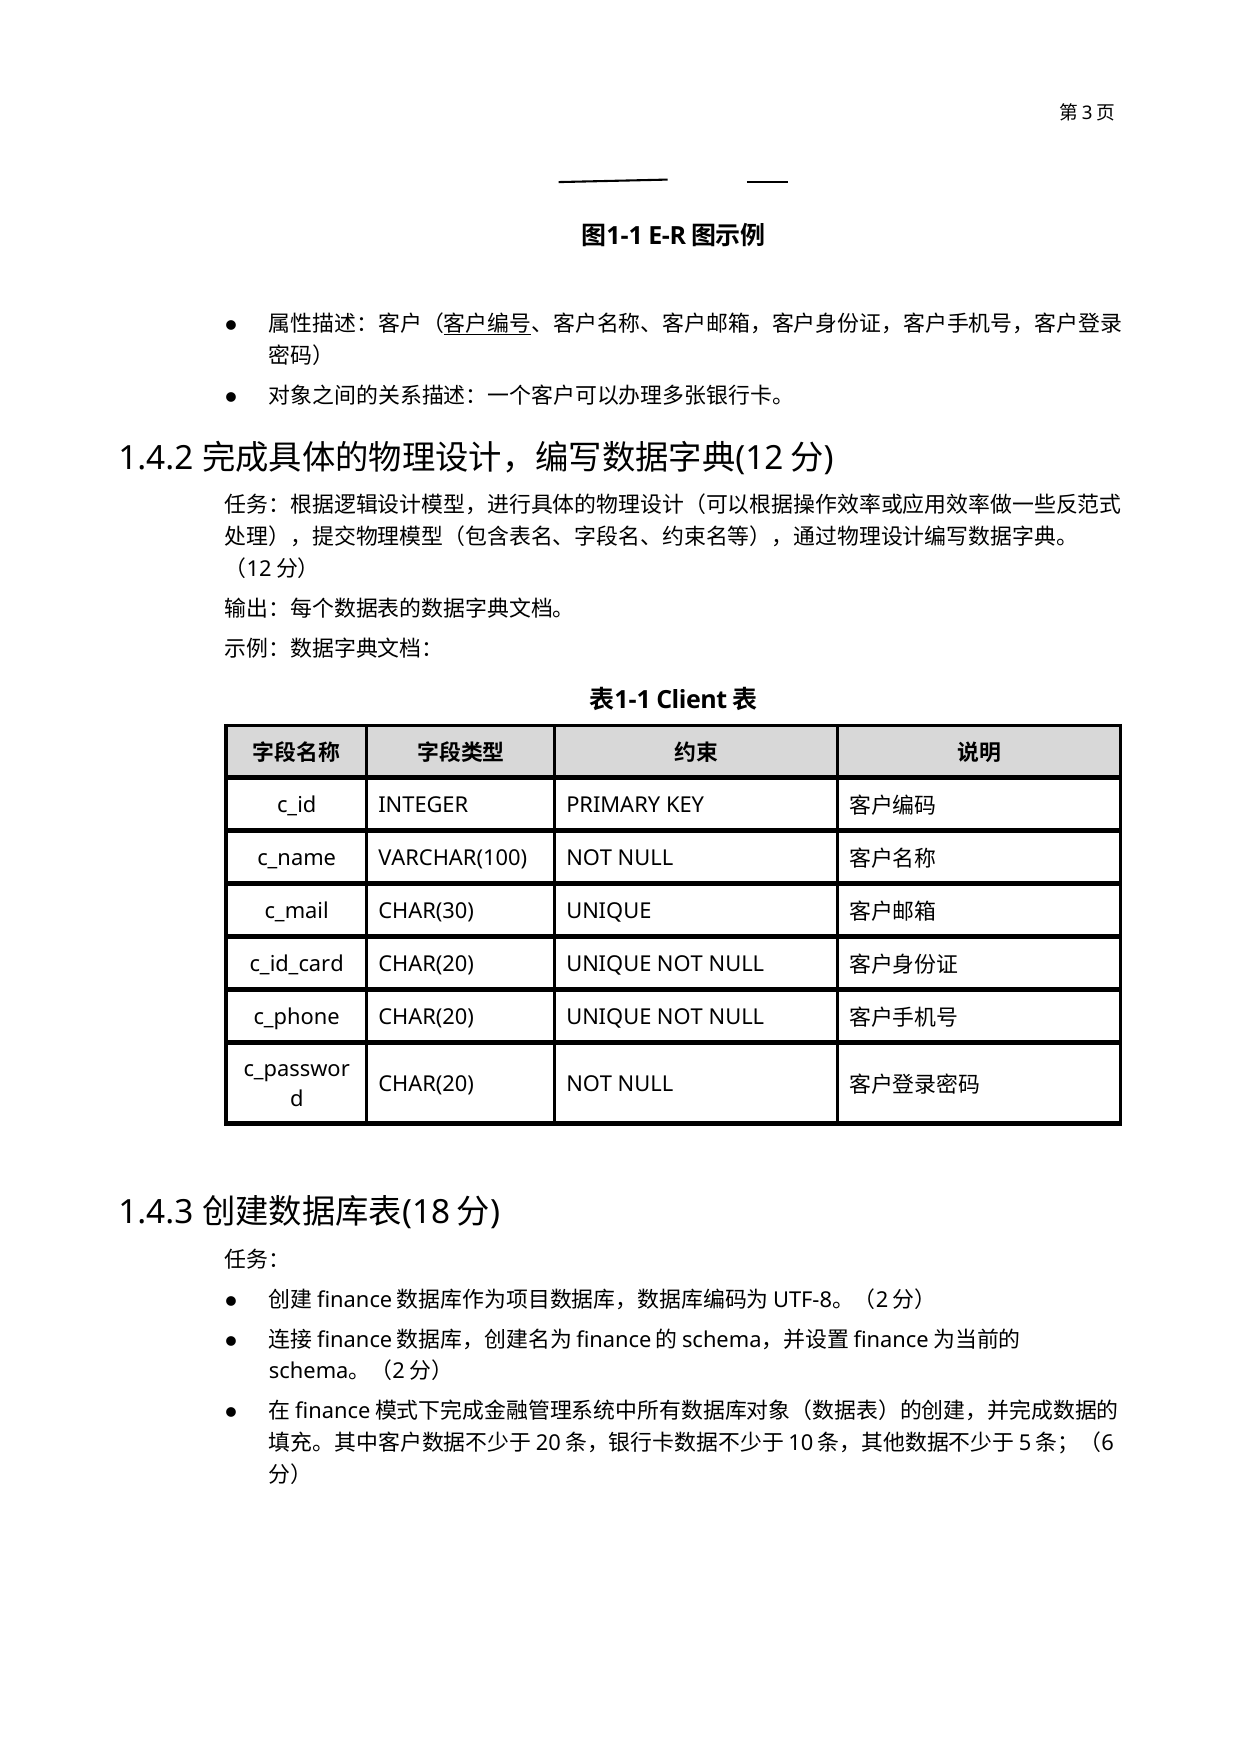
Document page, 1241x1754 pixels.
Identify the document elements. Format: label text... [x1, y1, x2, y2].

text 连接finance数据库，创建名为finance的schema，并设置finance为当前的schema。（2分） [224, 1322, 1122, 1385]
table_cell CHAR(30) [368, 886, 553, 934]
subtitle 创建数据库表(18分) [118, 1185, 1122, 1233]
text 输出：每个数据表的数据字典文档。 [224, 591, 1122, 622]
table_cell UNIQUE [556, 886, 836, 934]
table_header 约束 [556, 727, 836, 775]
table_cell 客户名称 [839, 833, 1119, 881]
text 示例：数据字典文档： [224, 631, 1122, 662]
table_cell VARCHAR(100) [368, 833, 553, 881]
text 任务： [224, 1242, 1122, 1273]
table_cell CHAR(20) [368, 992, 553, 1040]
table_header 字段名称 [228, 727, 365, 775]
table_cell NOT NULL [556, 833, 836, 881]
table_cell PRIMARY KEY [556, 780, 836, 828]
text 属性描述：客户（客户编号、客户名称、客户邮箱，客户身份证，客户手机号，客户登录密码） [224, 306, 1122, 370]
table_header 说明 [839, 727, 1119, 775]
table_cell NOT NULL [556, 1045, 836, 1121]
table_cell c_id_card [228, 939, 365, 987]
table_cell 客户身份证 [839, 939, 1119, 987]
table_cell c_name [228, 833, 365, 881]
text Client表 [224, 679, 1122, 715]
table_cell 客户编码 [839, 780, 1119, 828]
table_header 字段类型 [368, 727, 553, 775]
table_cell c_id [228, 780, 365, 828]
table_cell INTEGER [368, 780, 553, 828]
table_cell UNIQUE NOT NULL [556, 992, 836, 1040]
table_cell 客户手机号 [839, 992, 1119, 1040]
table_cell c_phone [228, 992, 365, 1040]
text 创建finance数据库作为项目数据库，数据库编码为UTF-8。（2分） [224, 1282, 1122, 1313]
text 任务：根据逻辑设计模型，进行具体的物理设计（可以根据操作效率或应用效率做一些反范式处理），提交物理模型（包含表名、字段名、约束名等），通过物理设计编写数据字典。（12分） [224, 487, 1122, 582]
text 对象之间的关系描述：一个客户可以办理多张银行卡。 [224, 378, 1122, 410]
text 在finance模式下完成金融管理系统中所有数据库对象（数据表）的创建，并完成数据的填充。其中客户数据不少于20条，银行卡数据不少于10条，其他数据不少于5条；（6分） [224, 1393, 1122, 1489]
table_cell CHAR(20) [368, 1045, 553, 1121]
text E-R图示例 [224, 215, 1122, 252]
table_cell CHAR(20) [368, 939, 553, 987]
table_cell c_mail [228, 886, 365, 934]
table_cell 客户邮箱 [839, 886, 1119, 934]
table_cell 客户登录密码 [839, 1045, 1119, 1121]
table_cell UNIQUE NOT NULL [556, 939, 836, 987]
table_cell c_password [228, 1045, 365, 1121]
subtitle 完成具体的物理设计，编写数据字典(12分) [118, 431, 1122, 479]
